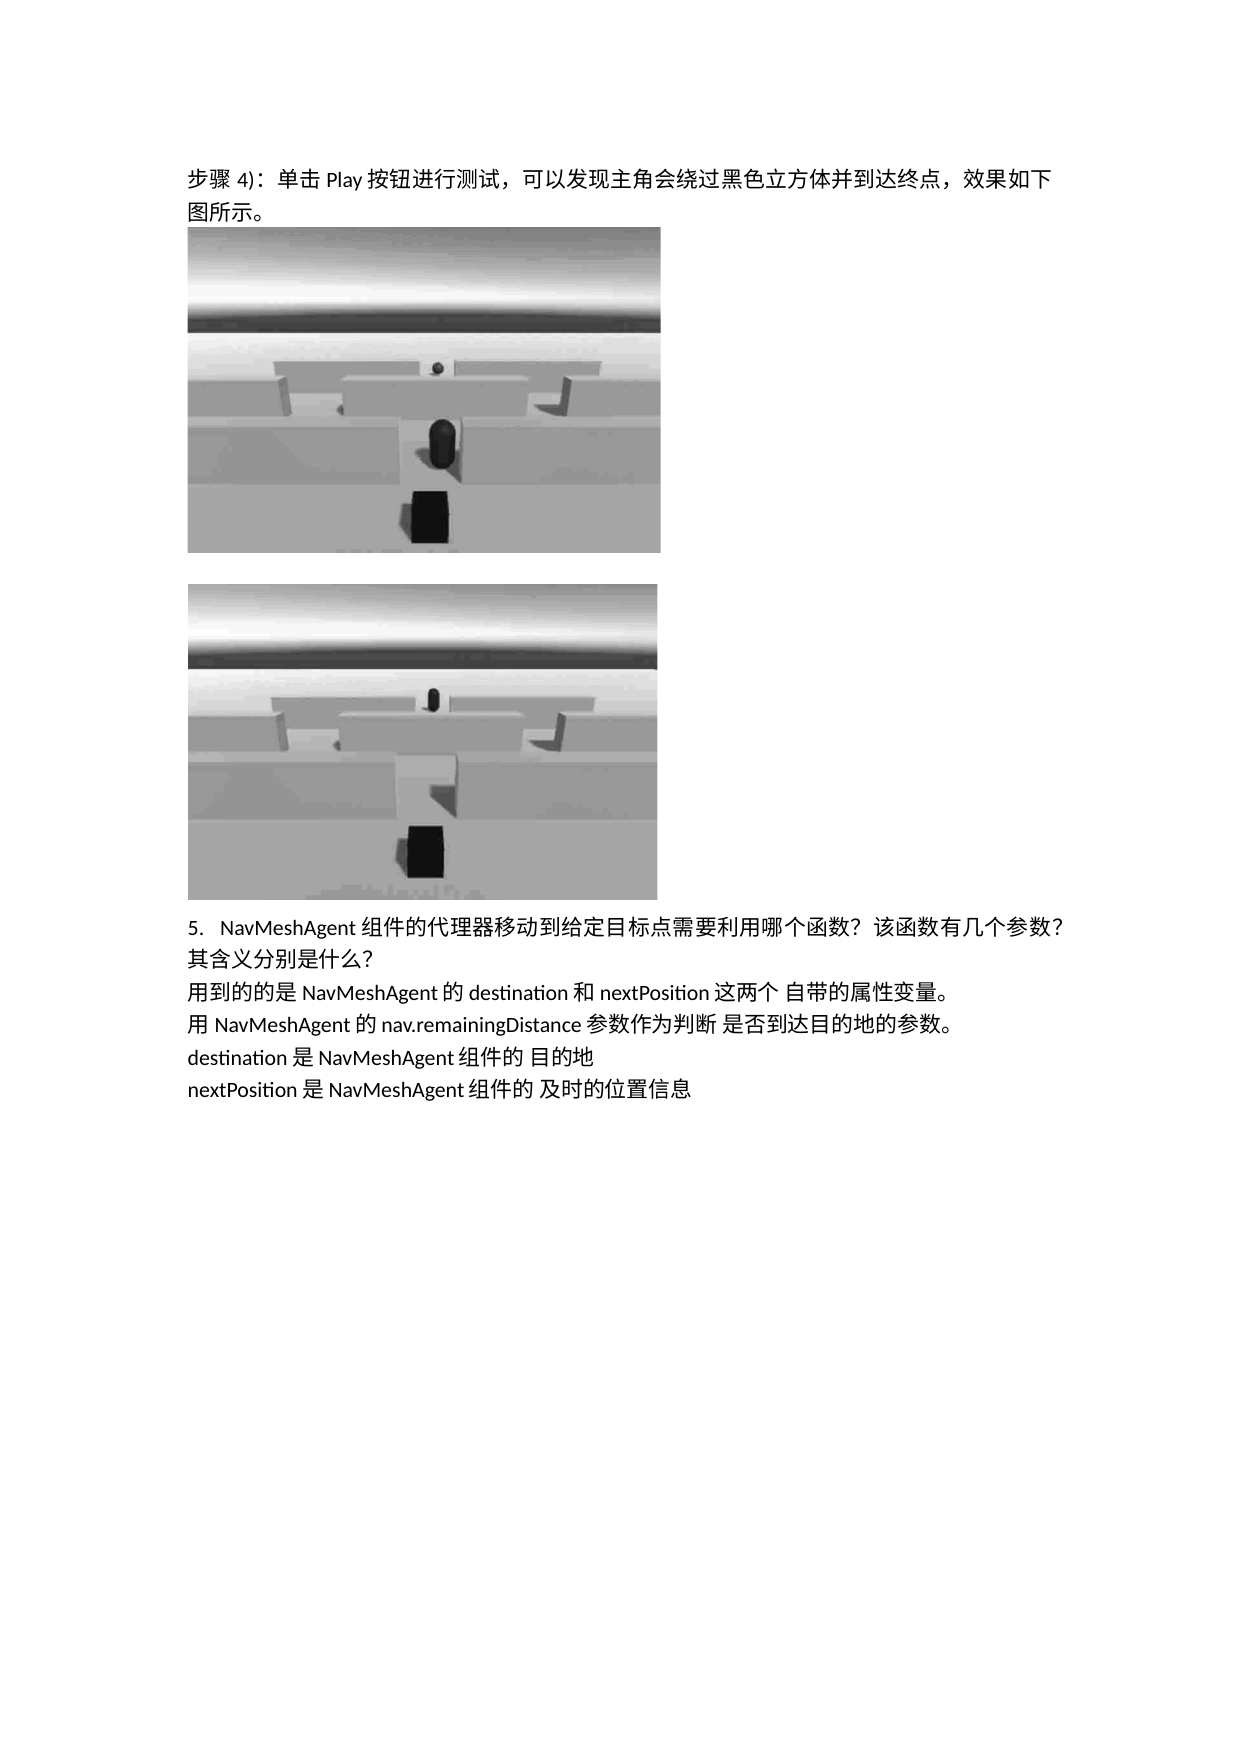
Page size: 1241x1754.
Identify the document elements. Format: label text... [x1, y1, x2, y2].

list NavMeshAgent组件的代理器移动到给定目标点需要利用哪个函数？该函数有几个参数？其含义分别是什么？ [187, 909, 1053, 974]
list 用到的的是 NavMeshAgent的destination 和nextPosition这两个 自带的属性变量。 [187, 974, 1053, 1007]
list 用 NavMeshAgent的nav.remainingDistance参数作为判断 是否到达目的地的参数。 [187, 1007, 1053, 1039]
picture [187, 227, 661, 553]
list nextPosition是NavMeshAgent组件的 及时的位置信息 [187, 1072, 1053, 1104]
list 步骤 4)：单击 Play 按钮进行测试，可以发现主角会绕过黑色立方体并到达终点，效果如下图所示。 [187, 162, 1053, 227]
list destination是NavMeshAgent组件的 目的地 [187, 1039, 1053, 1072]
picture [187, 584, 658, 900]
